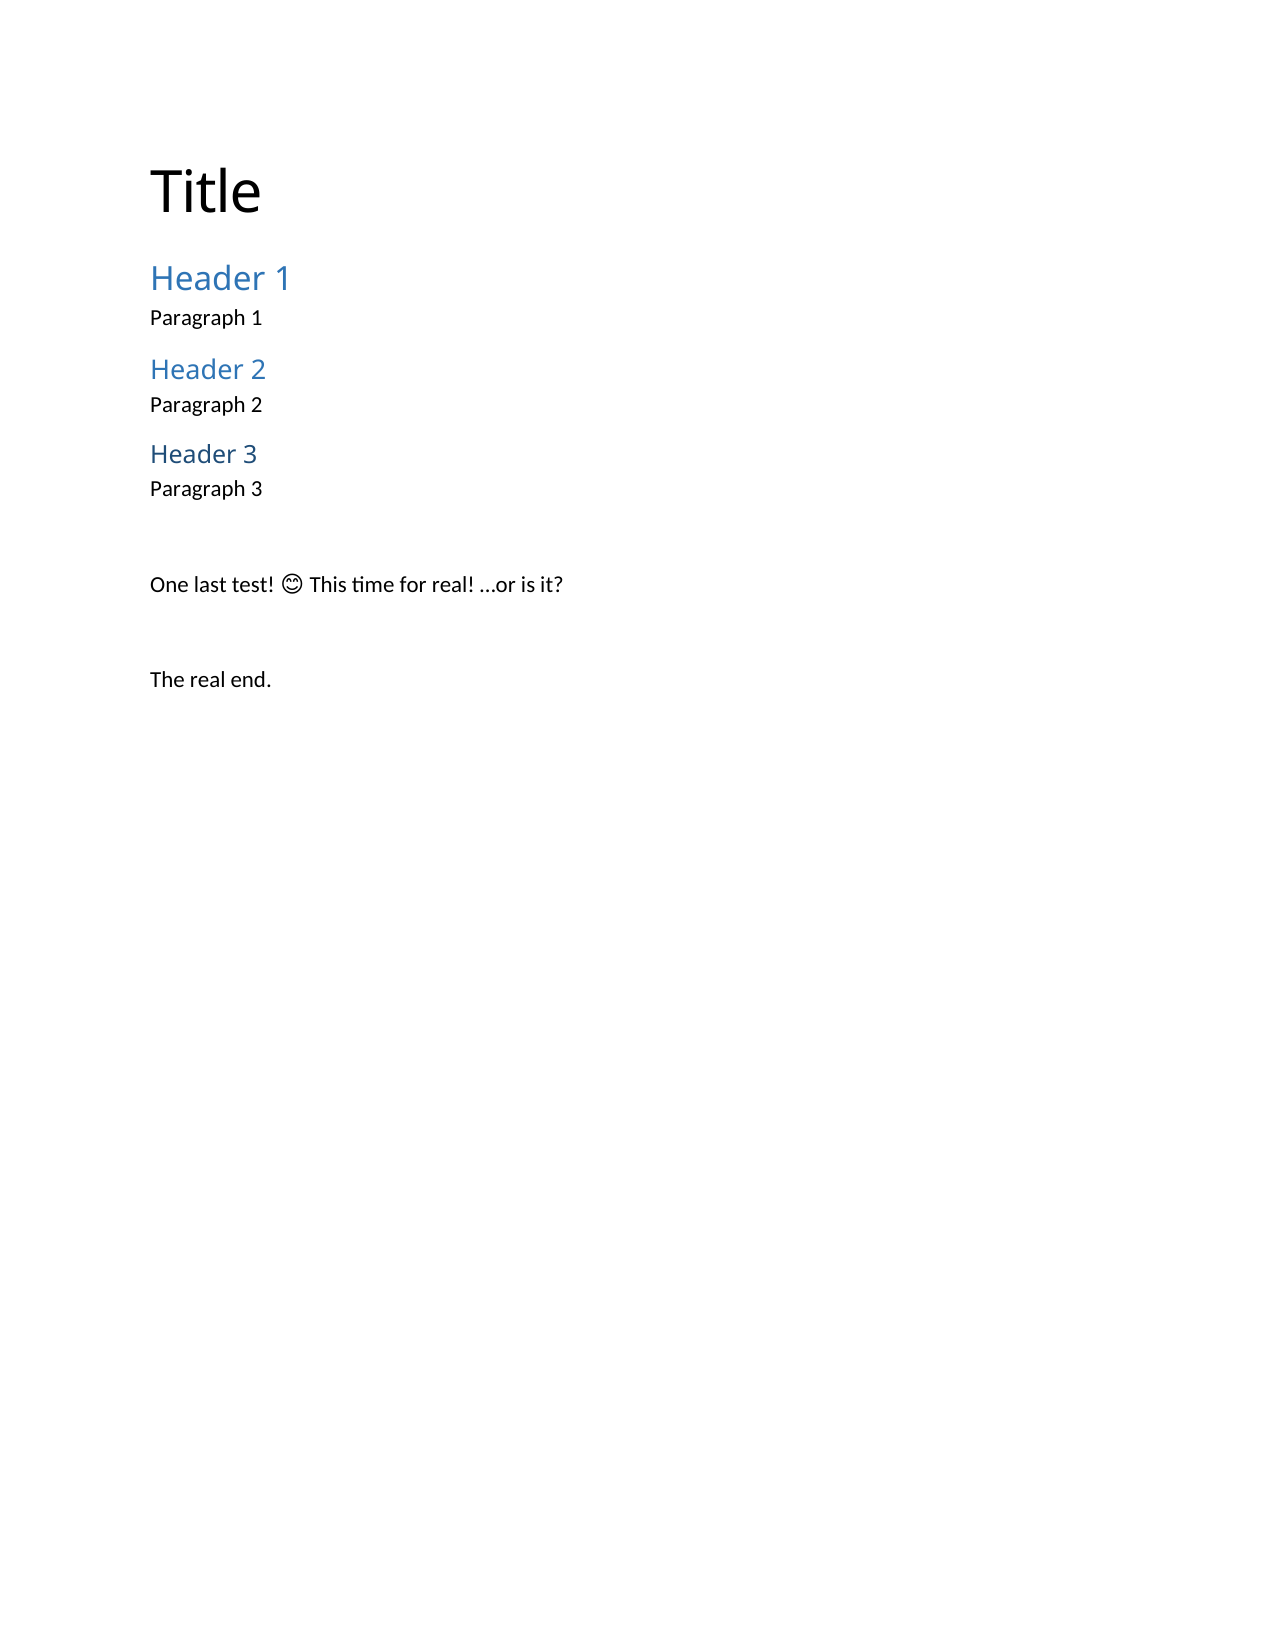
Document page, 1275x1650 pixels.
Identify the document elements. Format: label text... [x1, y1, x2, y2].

text Paragraph 1 [150, 303, 1125, 331]
subtitle Header 2 [150, 350, 1125, 387]
text The real end. [150, 665, 1125, 693]
title Title [150, 150, 1125, 229]
text Paragraph 2 [150, 390, 1125, 418]
subtitle Header 1 [150, 254, 1125, 300]
text Paragraph 3 [150, 474, 1125, 502]
text One last test! This time for real! …or is it? [150, 567, 1125, 599]
subtitle Header 3 [150, 437, 1125, 471]
